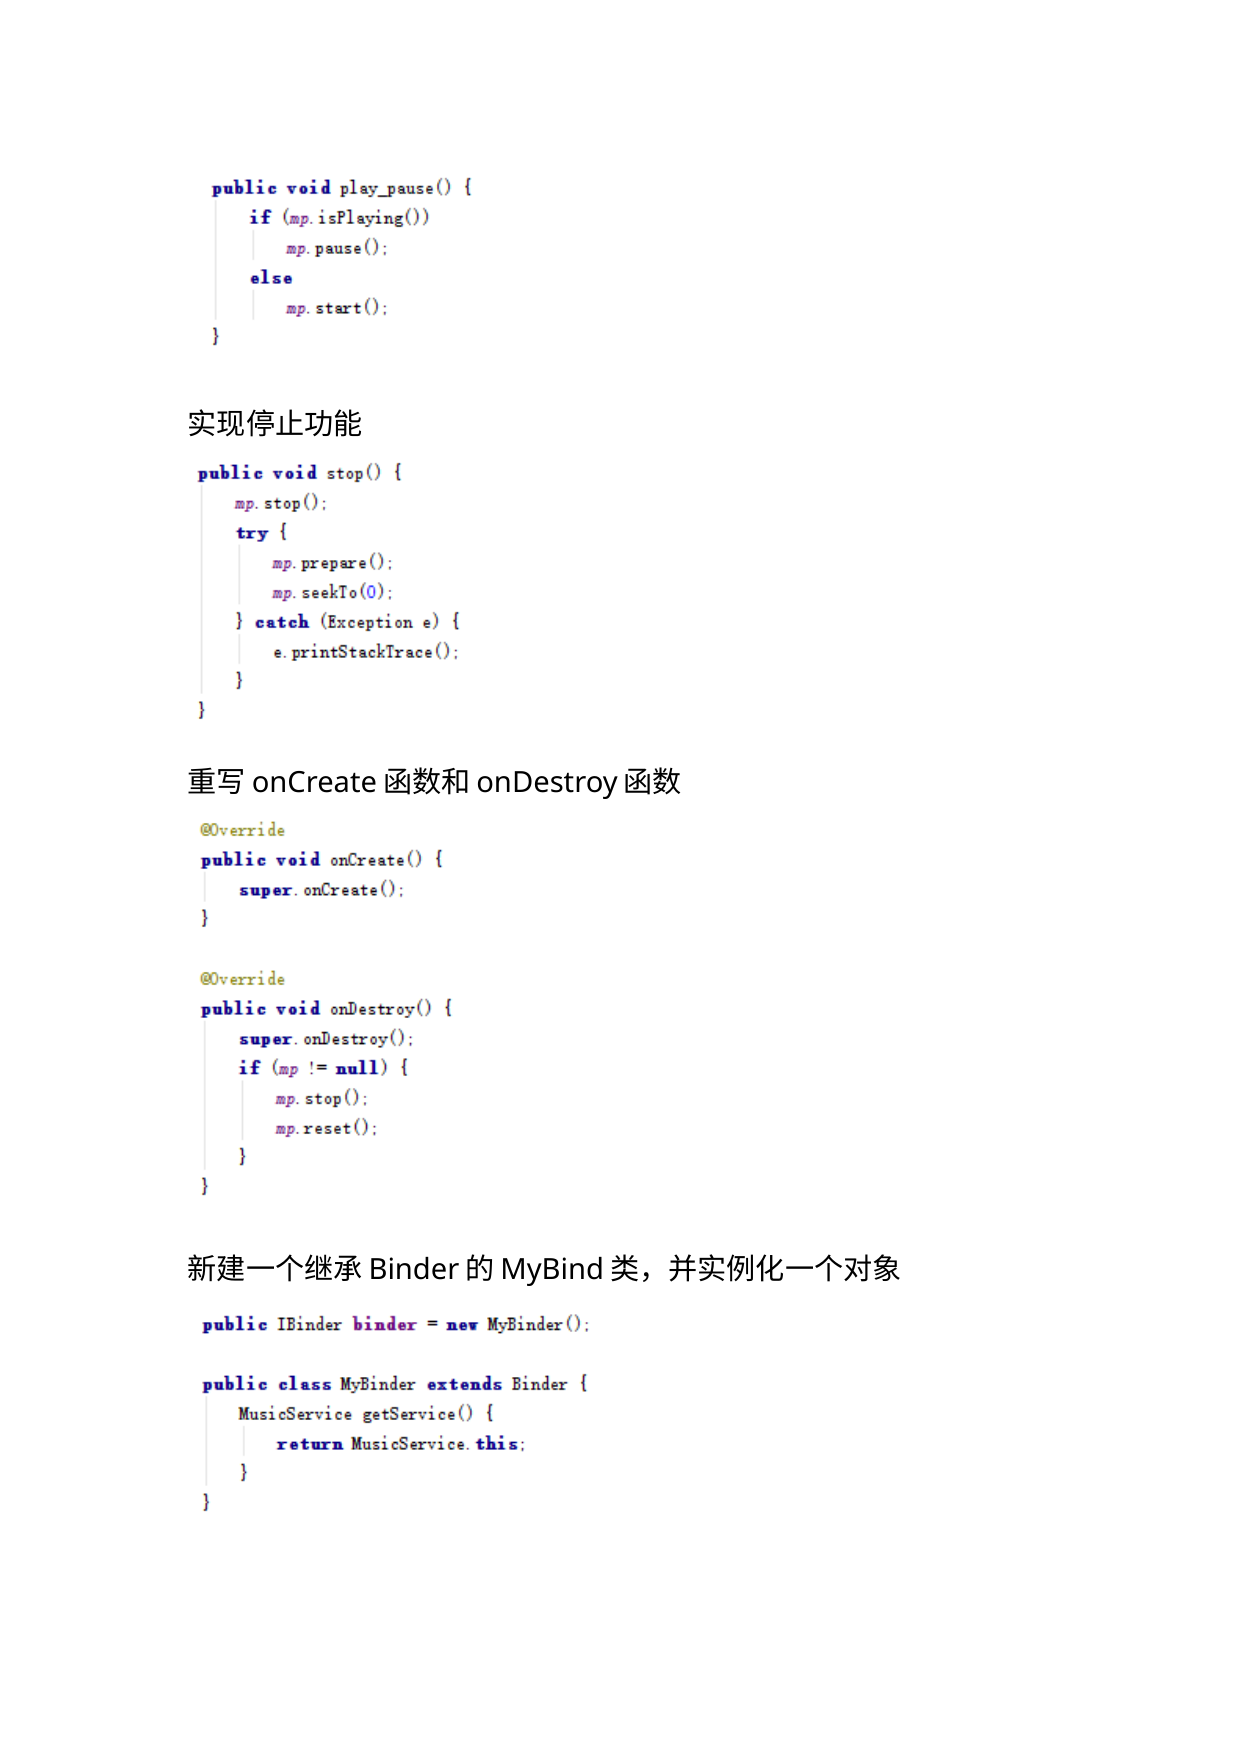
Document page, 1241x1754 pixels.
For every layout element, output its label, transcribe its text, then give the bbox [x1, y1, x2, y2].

picture [187, 812, 476, 1214]
picture [187, 162, 519, 361]
text 新建一个继承Binder的MyBind类，并实例化一个对象 [187, 1234, 1053, 1299]
picture [187, 1299, 605, 1530]
picture [187, 454, 493, 741]
text 实现停止功能 [187, 389, 1053, 454]
text 重写onCreate函数和onDestroy函数 [187, 747, 1053, 812]
